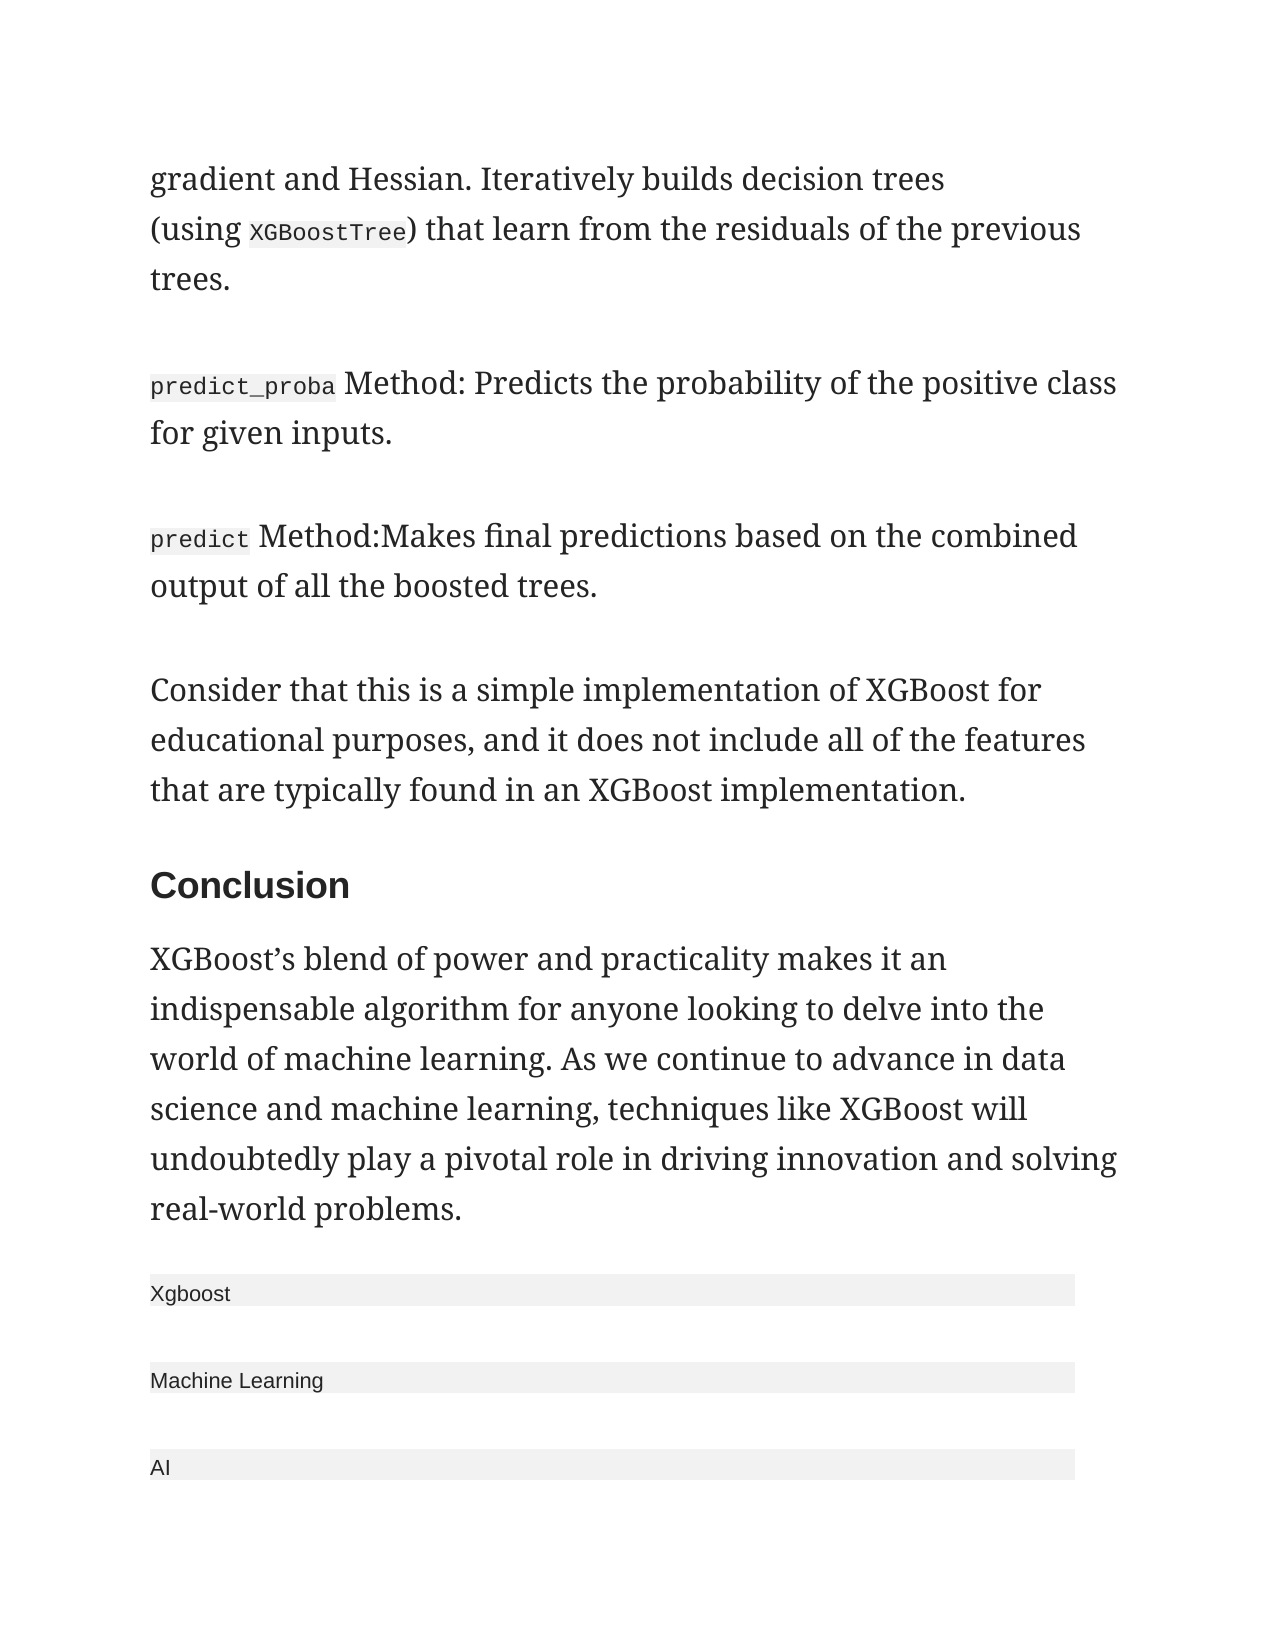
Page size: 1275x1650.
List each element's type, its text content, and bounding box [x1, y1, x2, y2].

text AI [150, 1449, 1075, 1480]
text Machine Learning [150, 1362, 1075, 1393]
text Xgboost [150, 1274, 1075, 1306]
text predict Method:Makes final predictions based on the combined output of all the boosted trees. [150, 507, 1125, 607]
text predict_proba Method: Predicts the probability of the positive class for given inputs. [150, 353, 1125, 453]
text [150, 150, 1125, 300]
text Conclusion [150, 859, 1125, 906]
text Consider that this is a simple implementation of XGBoost for educational purposes, and it does not include all of the features that are typically found in an XGBoost implementation. [150, 661, 1125, 811]
text XGBoost’s blend of power and practicality makes it an indispensable algorithm for anyone looking to delve into the world of machine learning. As we continue to advance in data science and machine learning, techniques like XGBoost will undoubtedly play a pivotal role in driving innovation and solving real-world problems. [150, 930, 1125, 1230]
